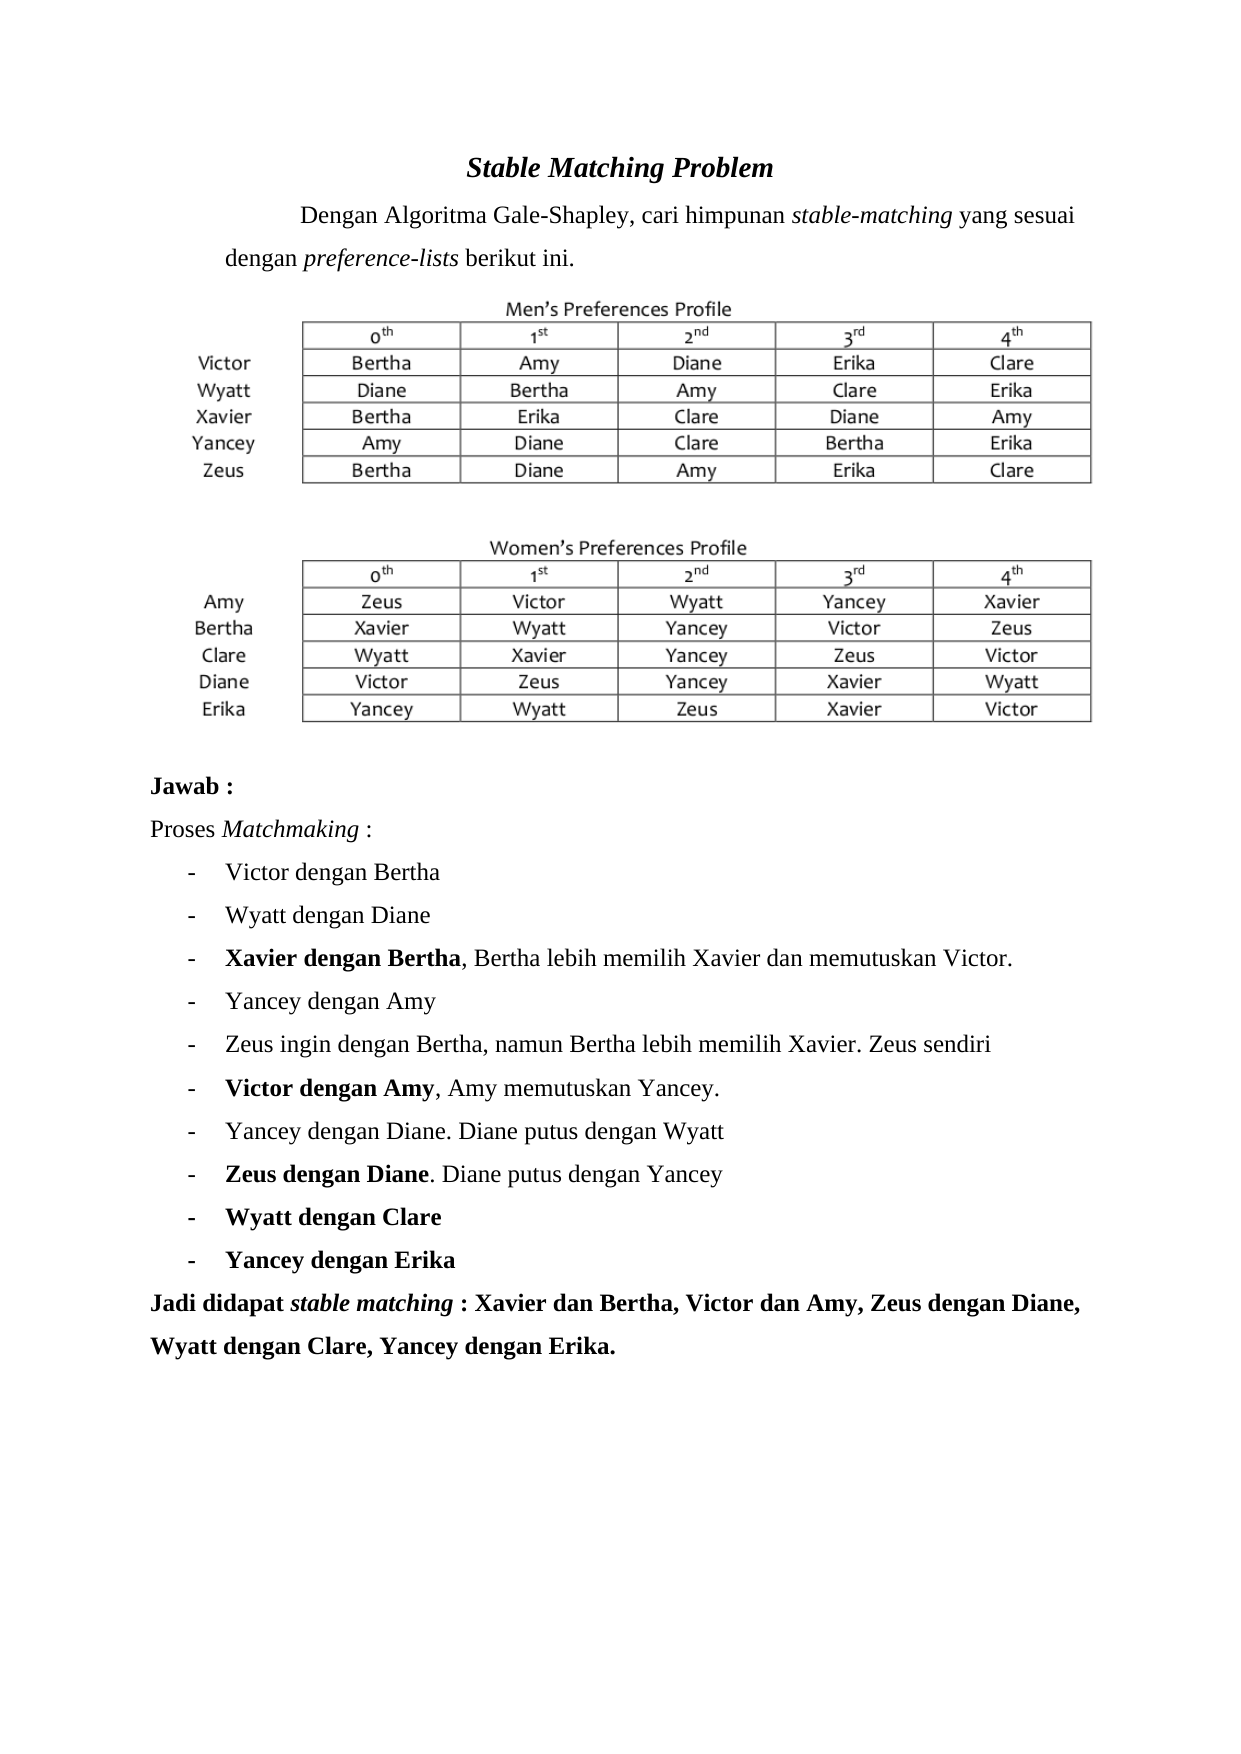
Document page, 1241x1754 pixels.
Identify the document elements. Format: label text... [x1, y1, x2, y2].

list Wyatt dengan Clare [187, 1202, 1090, 1231]
list Xavier dengan Bertha, Bertha lebih memilih Xavier dan memutuskan Victor. [187, 943, 1090, 972]
list Yancey dengan Diane. Diane putus dengan Wyatt [187, 1116, 1090, 1144]
list Victor dengan Bertha [187, 857, 1090, 886]
text Jadi didapat stable matching : Xavier dan Bertha, Victor dan Amy, Zeus dengan Diane, Wyatt dengan Clare, Yancey dengan Erika. [150, 1288, 1090, 1360]
text Stable Matching Problem [150, 150, 1090, 183]
list Yancey dengan Amy [187, 986, 1090, 1015]
list Yancey dengan Erika [187, 1245, 1090, 1274]
list Zeus dengan Diane. Diane putus dengan Yancey [187, 1159, 1090, 1188]
list Wyatt dengan Diane [187, 900, 1090, 929]
picture [150, 286, 1118, 758]
text Dengan Algoritma Gale-Shapley, cari himpunan stable-matching yang sesuai dengan preference-lists berikut ini. [225, 200, 1090, 272]
text Jawab : [150, 771, 1090, 799]
list Victor dengan Amy, Amy memutuskan Yancey. [187, 1073, 1090, 1101]
text Proses Matchmaking : [150, 814, 1090, 843]
list Zeus ingin dengan Bertha, namun Bertha lebih memilih Xavier. Zeus sendiri [187, 1029, 1090, 1058]
